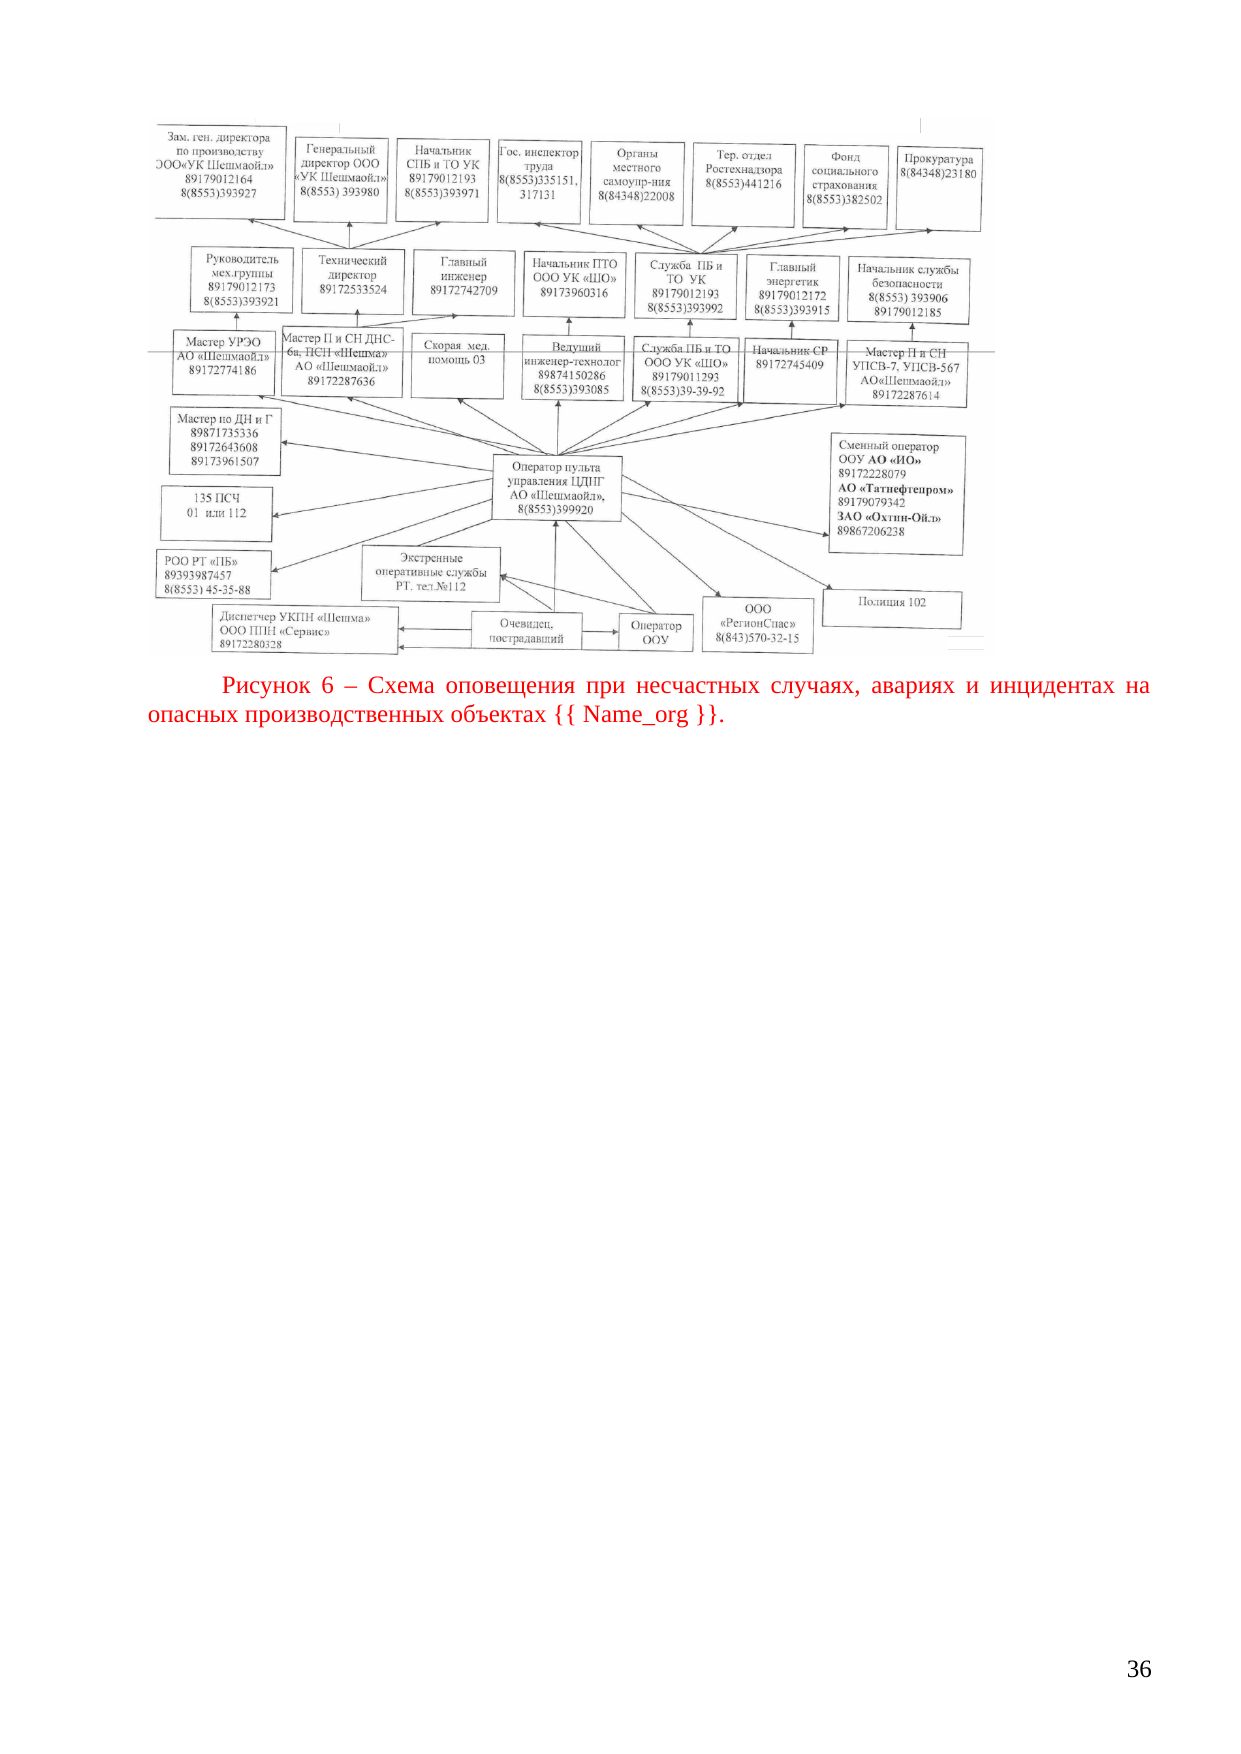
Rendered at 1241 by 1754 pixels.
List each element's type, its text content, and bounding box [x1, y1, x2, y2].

picture [147, 118, 995, 656]
